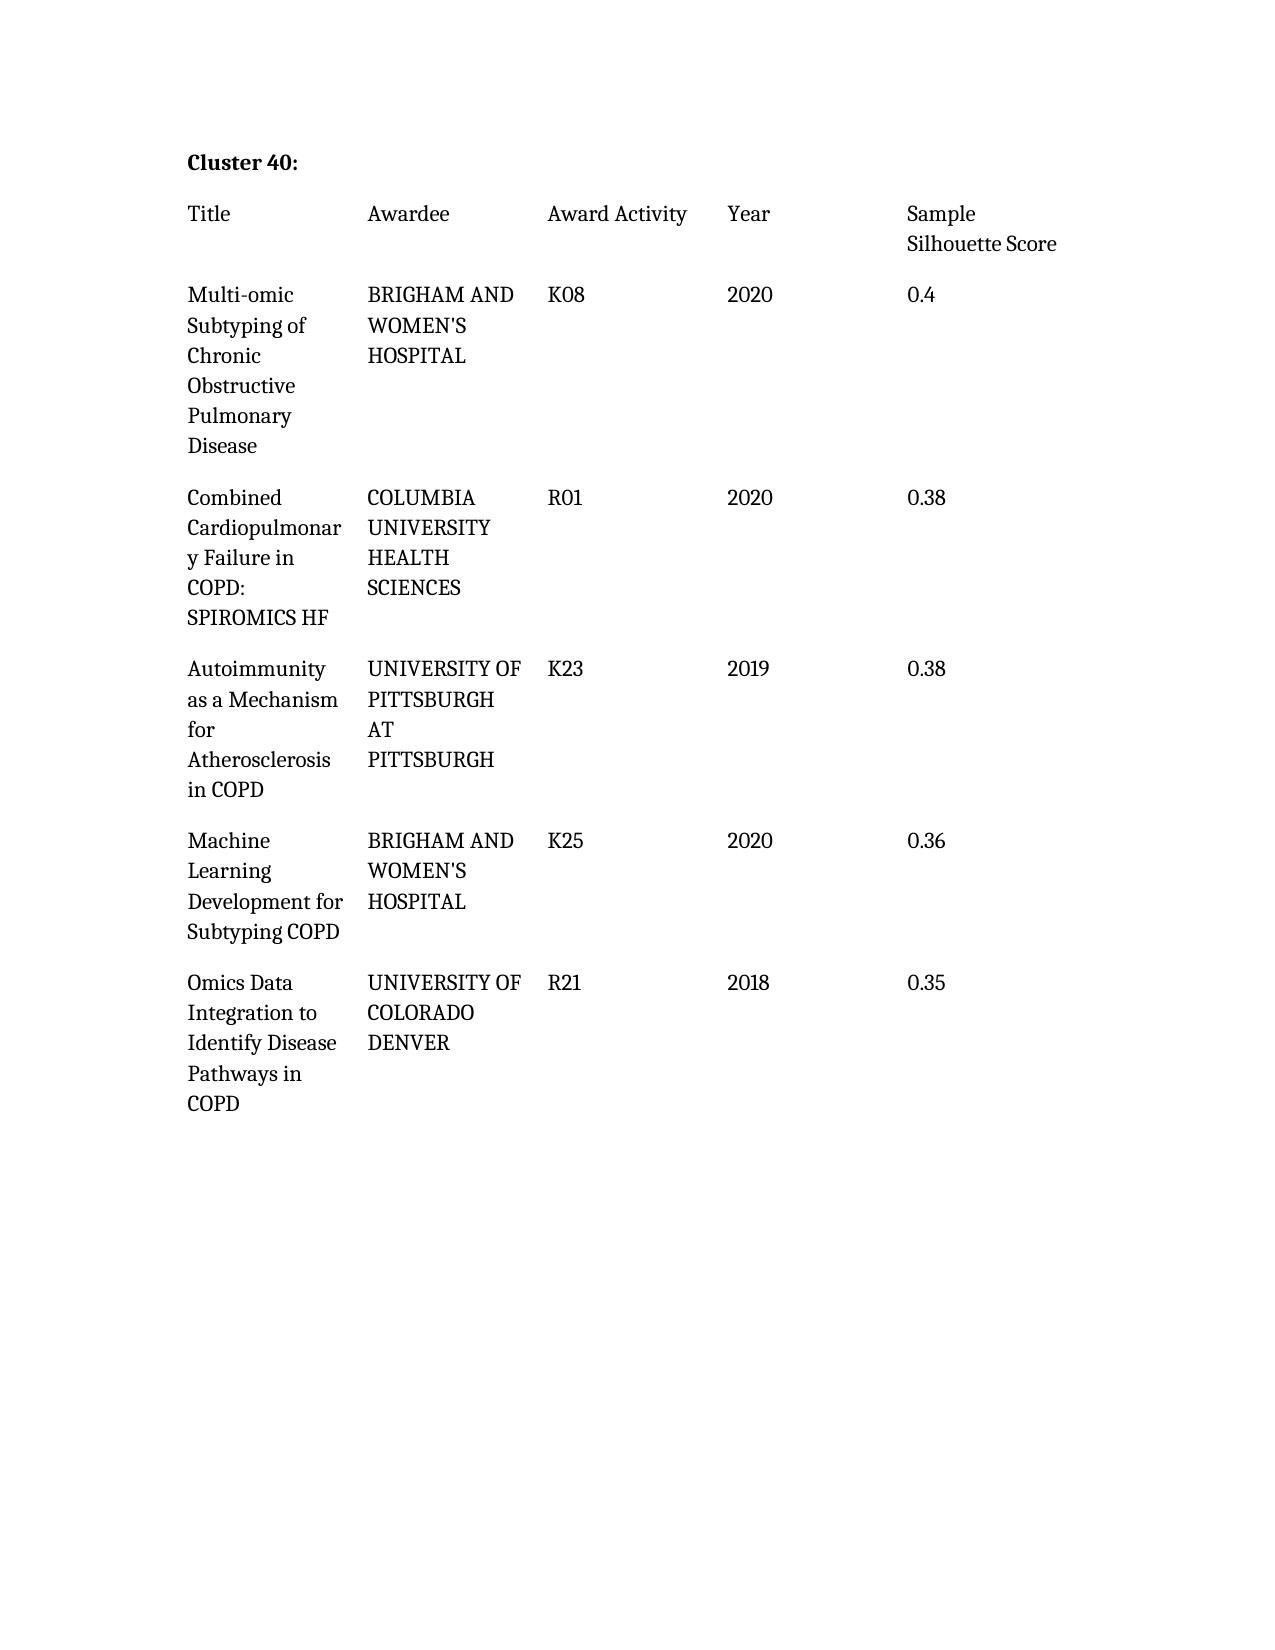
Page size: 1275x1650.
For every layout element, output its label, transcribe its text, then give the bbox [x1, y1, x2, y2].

table_cell 0.4 [896, 282, 1076, 484]
table_header Title [176, 201, 356, 282]
table_cell COLUMBIA UNIVERSITY HEALTH SCIENCES [356, 484, 536, 656]
table_header Award Activity [536, 201, 716, 282]
table_cell K08 [536, 282, 716, 484]
table_cell R21 [536, 970, 716, 1142]
table_cell BRIGHAM AND WOMEN'S HOSPITAL [356, 282, 536, 484]
table_cell UNIVERSITY OF COLORADO DENVER [356, 970, 536, 1142]
table_cell R01 [536, 484, 716, 656]
table_cell 2020 [716, 282, 896, 484]
table_header Awardee [356, 201, 536, 282]
table_cell K23 [536, 656, 716, 828]
table_cell 2020 [716, 828, 896, 970]
table_cell Autoimmunity as a Mechanism for Atherosclerosis in COPD [176, 656, 356, 828]
table_cell K25 [536, 828, 716, 970]
table_cell BRIGHAM AND WOMEN'S HOSPITAL [356, 828, 536, 970]
table_cell 2020 [716, 484, 896, 656]
table_cell Machine Learning Development for Subtyping COPD [176, 828, 356, 970]
table_cell 0.35 [896, 970, 1076, 1142]
text Cluster 40: [187, 150, 1087, 176]
table_cell 2019 [716, 656, 896, 828]
table_header Year [716, 201, 896, 282]
table_cell 0.38 [896, 656, 1076, 828]
table_cell 0.36 [896, 828, 1076, 970]
table_cell 0.38 [896, 484, 1076, 656]
table_header Sample Silhouette Score [896, 201, 1076, 282]
table_cell Omics Data Integration to Identify Disease Pathways in COPD [176, 970, 356, 1142]
table_cell UNIVERSITY OF PITTSBURGH AT PITTSBURGH [356, 656, 536, 828]
table_cell Multi-omic Subtyping of Chronic Obstructive Pulmonary Disease [176, 282, 356, 484]
table_cell Combined Cardiopulmonary Failure in COPD: SPIROMICS HF [176, 484, 356, 656]
table_cell 2018 [716, 970, 896, 1142]
